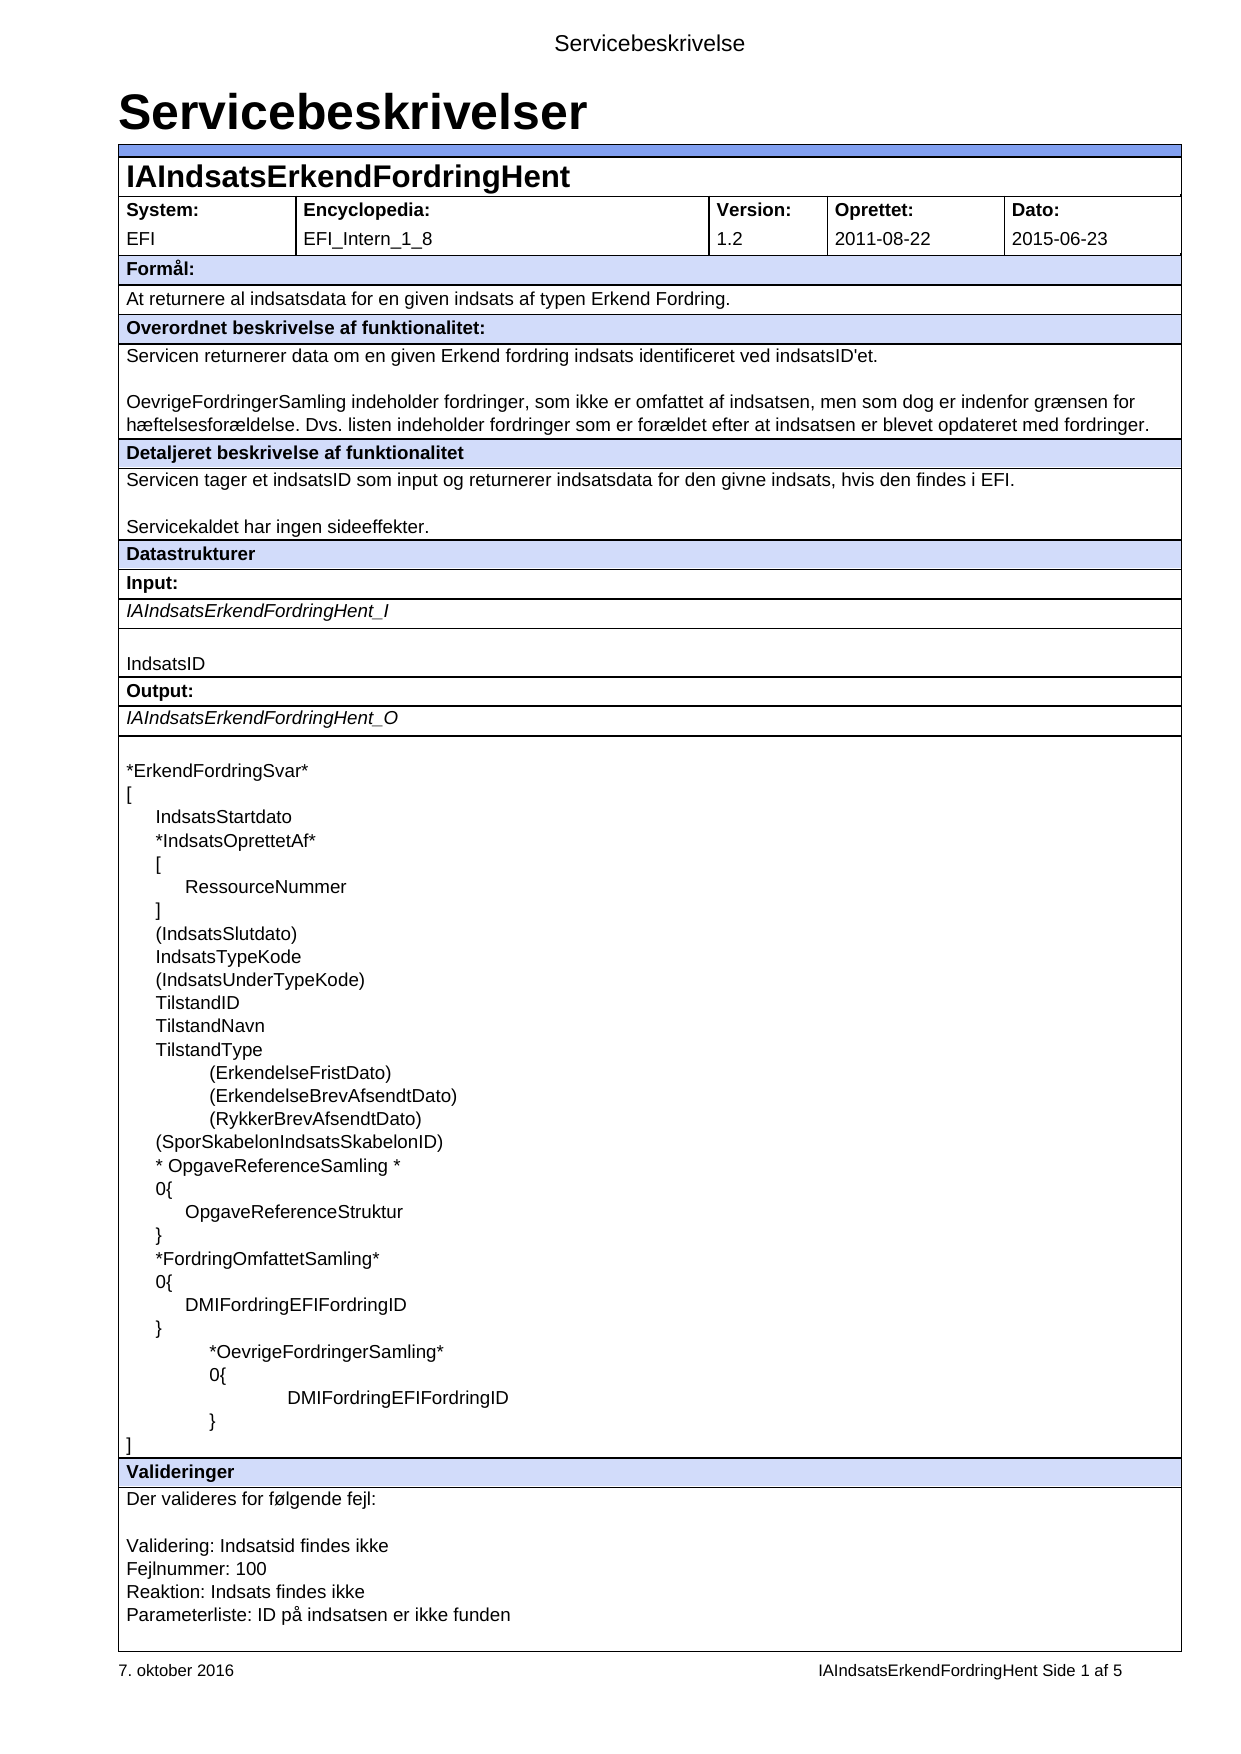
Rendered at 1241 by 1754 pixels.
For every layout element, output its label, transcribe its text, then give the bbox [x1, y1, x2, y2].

table_cell 2015-06-23 [1005, 225, 1181, 254]
table_cell IndsatsID [119, 629, 1181, 676]
table_cell System: [119, 197, 295, 225]
table_cell Encyclopedia: [297, 197, 708, 225]
table_cell Input: [119, 570, 1181, 598]
table_header [119, 145, 1181, 156]
table_cell 1.2 [710, 225, 827, 254]
table_cell Dato: [1005, 197, 1181, 225]
table_cell IAIndsatsErkendFordringHent [119, 158, 1181, 196]
table_cell IAIndsatsErkendFordringHent_I [119, 600, 1181, 627]
table_cell Version: [710, 197, 827, 225]
table_cell EFI [119, 225, 295, 254]
table_cell 2011-08-22 [828, 225, 1004, 254]
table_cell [119, 1488, 1181, 1651]
text Servicebeskrivelser [118, 82, 1181, 140]
table_cell Detaljeret beskrivelse af funktionalitet [119, 440, 1181, 467]
table_cell Servicen tager et indsatsID som input og returnerer indsatsdata for den givne indsats, hvis den findes i EFI. Servicekaldet har ingen sideeffekter. [119, 469, 1181, 539]
table_cell At returnere al indsatsdata for en given indsats af typen Erkend Fordring. [119, 286, 1181, 313]
table_cell Oprettet: [828, 197, 1004, 225]
table_cell Overordnet beskrivelse af funktionalitet: [119, 315, 1181, 343]
table_cell Output: [119, 678, 1181, 705]
table_cell Valideringer [119, 1459, 1181, 1486]
table_cell EFI_Intern_1_8 [297, 225, 708, 254]
table_cell *ErkendFordringSvar* [ IndsatsStartdato *IndsatsOprettetAf* [ RessourceNummer ] (IndsatsSlutdato) IndsatsTypeKode (IndsatsUnderTypeKode) TilstandID TilstandNavn TilstandType (ErkendelseFristDato) (ErkendelseBrevAfsendtDato) (RykkerBrevAfsendtDato) (SporSkabelonIndsatsSkabelonID) * OpgaveReferenceSamling * 0{ OpgaveReferenceStruktur } *FordringOmfattetSamling* 0{ DMIFordringEFIFordringID } *OevrigeFordringerSamling* 0{ DMIFordringEFIFordringID } ] [119, 737, 1181, 1457]
table_cell Datastrukturer [119, 541, 1181, 568]
table_cell Servicen returnerer data om en given Erkend fordring indsats identificeret ved indsatsID'et. OevrigeFordringerSamling indeholder fordringer, som ikke er omfattet af indsatsen, men som dog er indenfor grænsen for hæftelsesforældelse. Dvs. listen indeholder fordringer som er forældet efter at indsatsen er blevet opdateret med fordringer. [119, 345, 1181, 438]
table_cell Formål: [119, 256, 1181, 284]
table_cell IAIndsatsErkendFordringHent_O [119, 707, 1181, 735]
